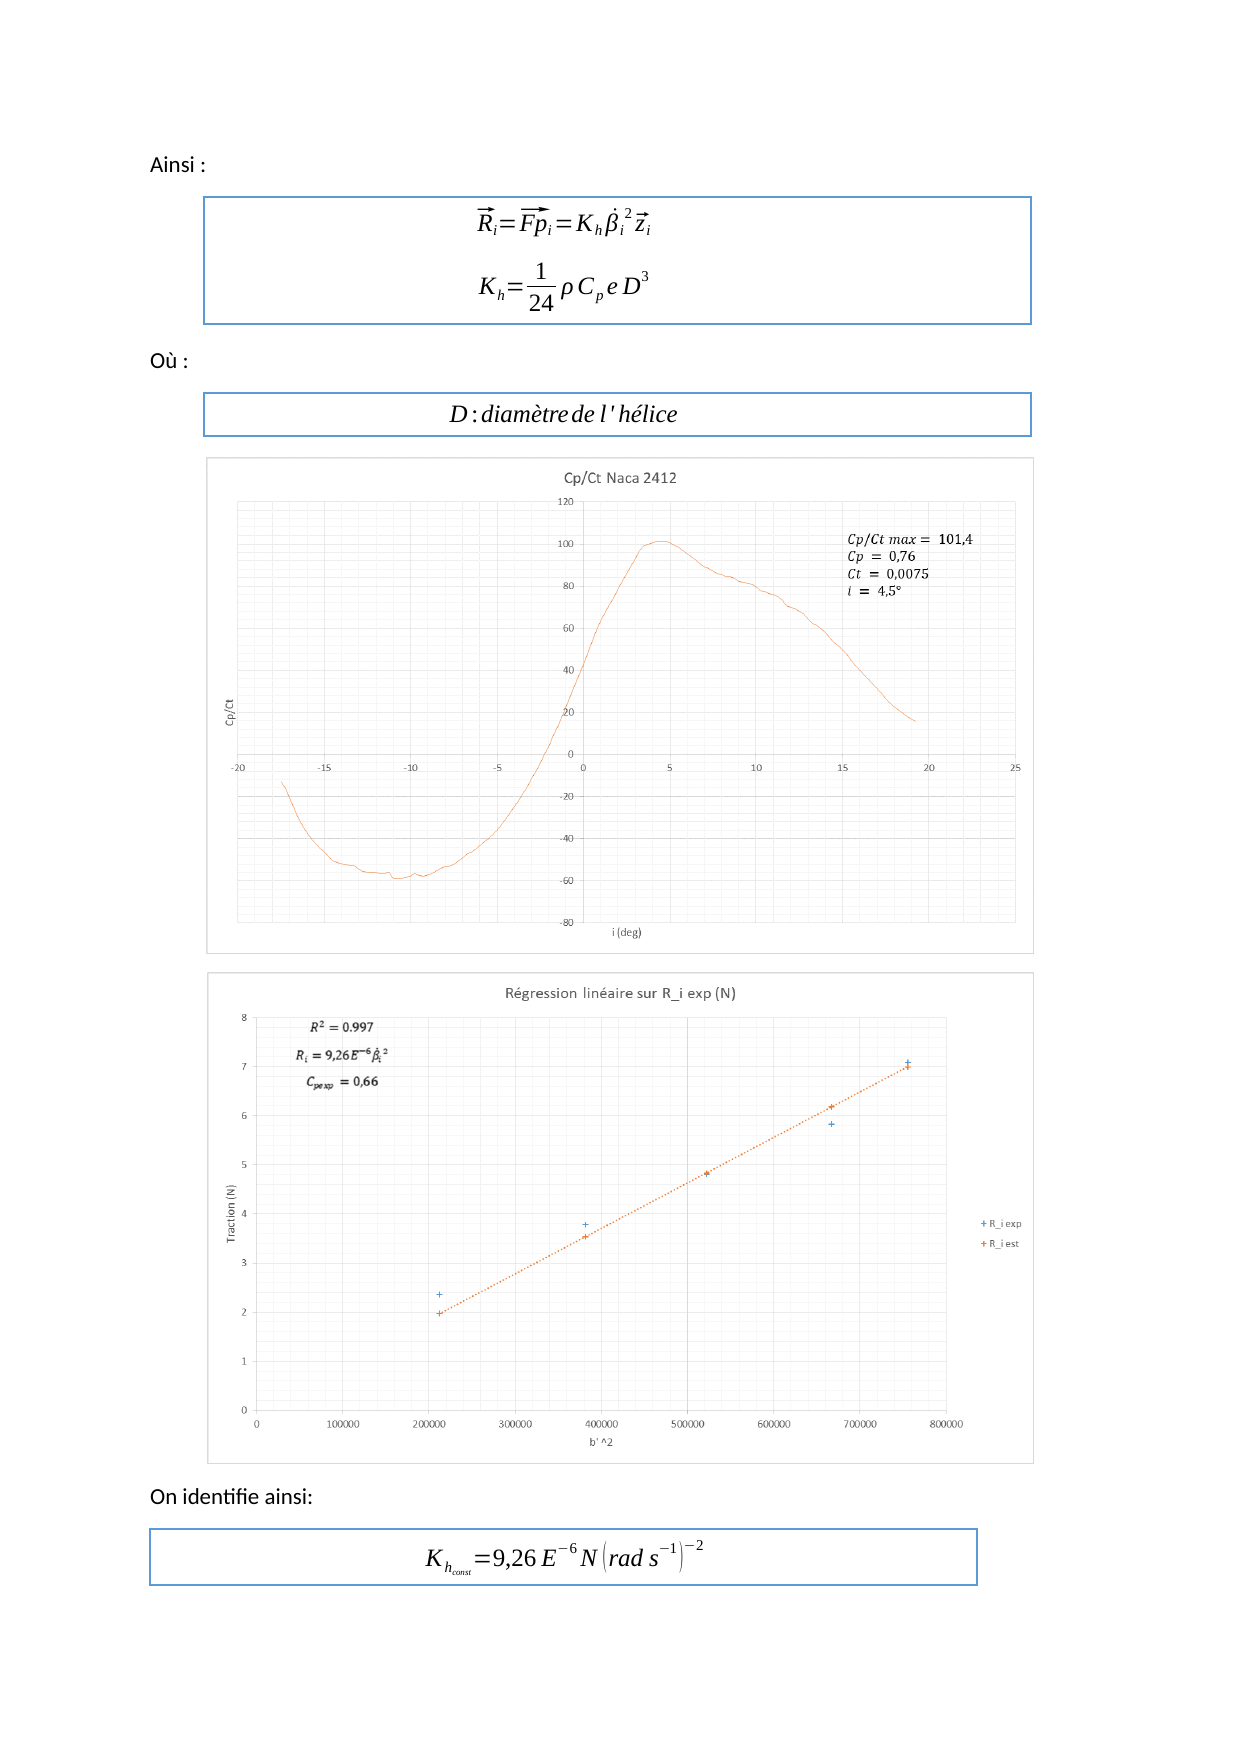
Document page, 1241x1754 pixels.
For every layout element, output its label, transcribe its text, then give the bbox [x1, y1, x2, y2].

text Où : [150, 346, 1090, 374]
text Ainsi : [150, 150, 1090, 178]
picture [206, 457, 1034, 954]
text On identifie ainsi: [150, 1482, 1090, 1510]
picture [207, 972, 1034, 1464]
